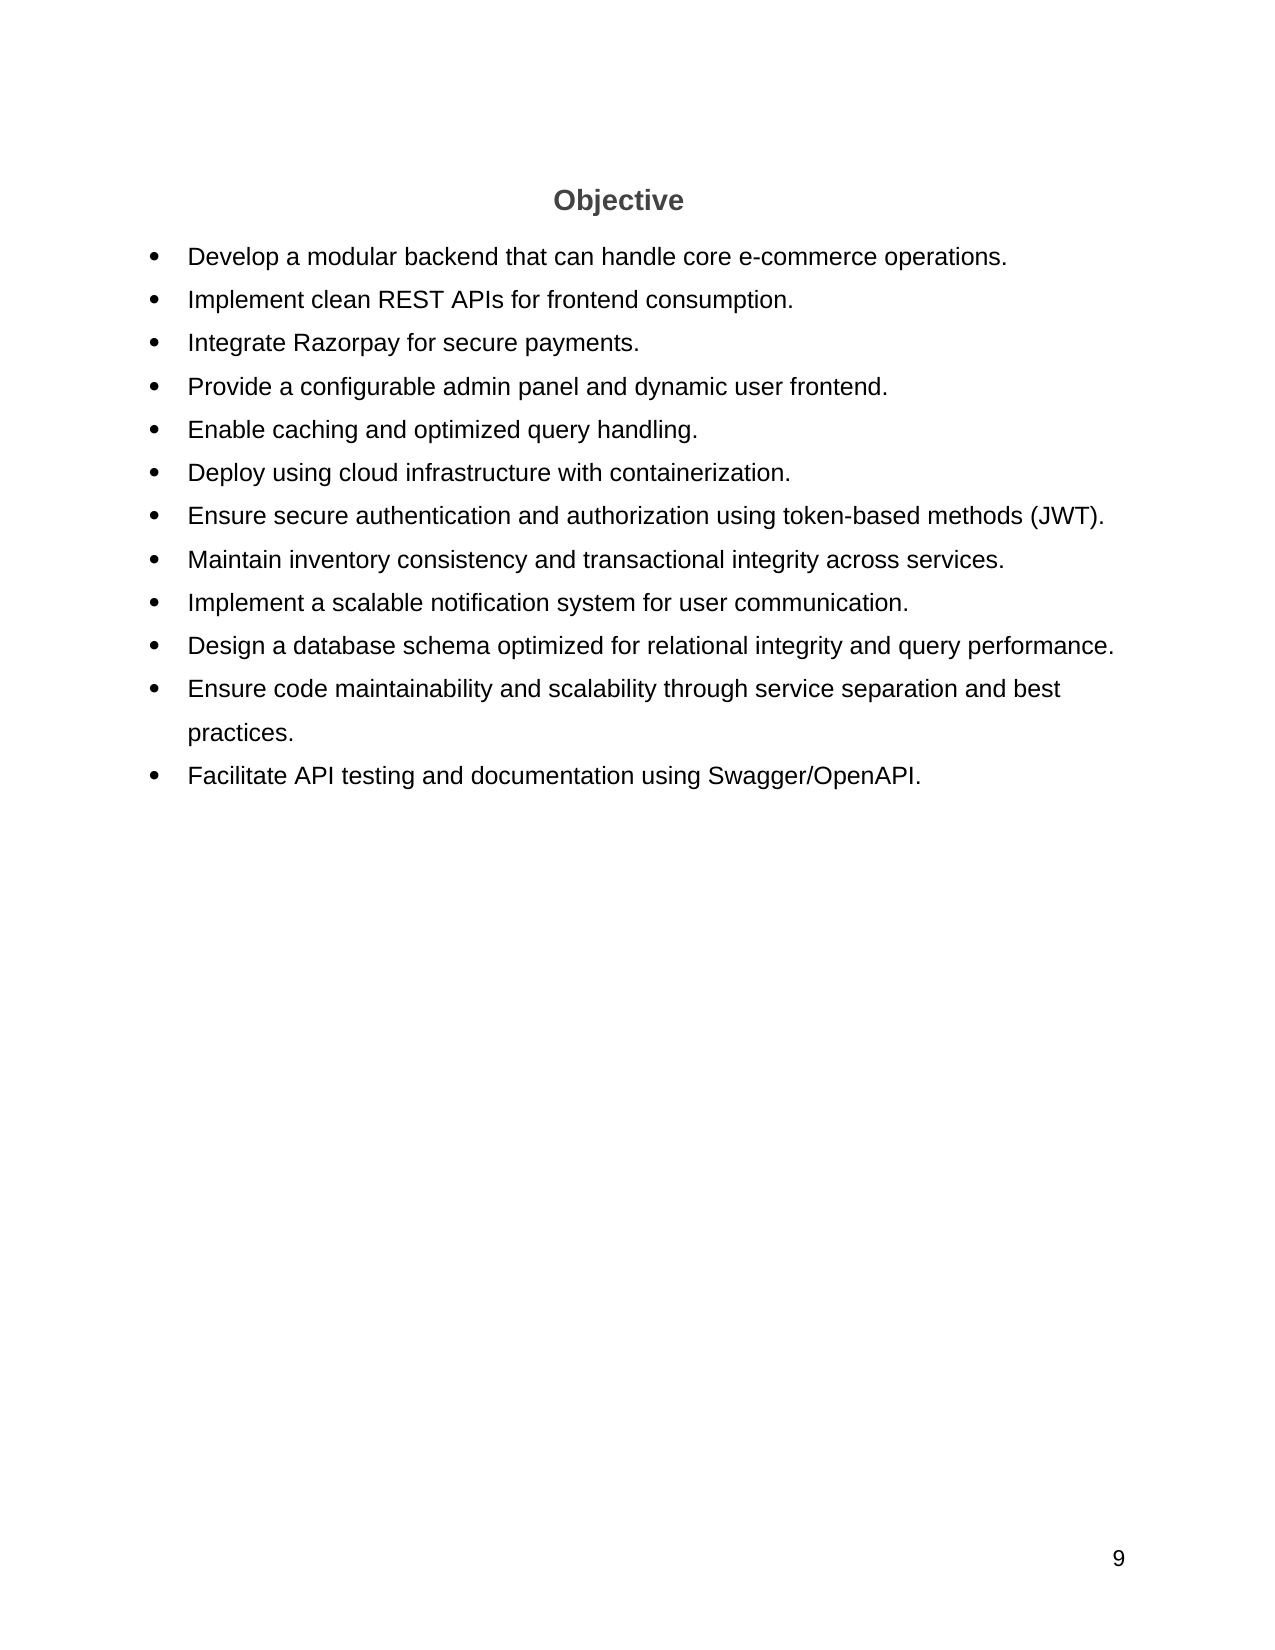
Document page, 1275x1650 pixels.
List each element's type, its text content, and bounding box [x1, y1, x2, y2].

list Ensure secure authentication and authorization using token-based methods (JWT). [150, 501, 1125, 530]
list Facilitate API testing and documentation using Swagger/OpenAPI. [150, 761, 1125, 789]
list Implement clean REST APIs for frontend consumption. [150, 285, 1125, 314]
list Enable caching and optimized query handling. [150, 415, 1125, 444]
list Provide a configurable admin panel and dynamic user frontend. [150, 372, 1125, 401]
list Design a database schema optimized for relational integrity and query performance. [150, 631, 1125, 660]
list Ensure code maintainability and scalability through service separation and best practices. [150, 674, 1125, 746]
list Deploy using cloud infrastructure with containerization. [150, 458, 1125, 487]
subtitle Objective [112, 183, 1125, 217]
list Develop a modular backend that can handle core e-commerce operations. [150, 242, 1125, 271]
list Implement a scalable notification system for user communication. [150, 588, 1125, 617]
list Integrate Razorpay for secure payments. [150, 328, 1125, 357]
list Maintain inventory consistency and transactional integrity across services. [150, 544, 1125, 573]
